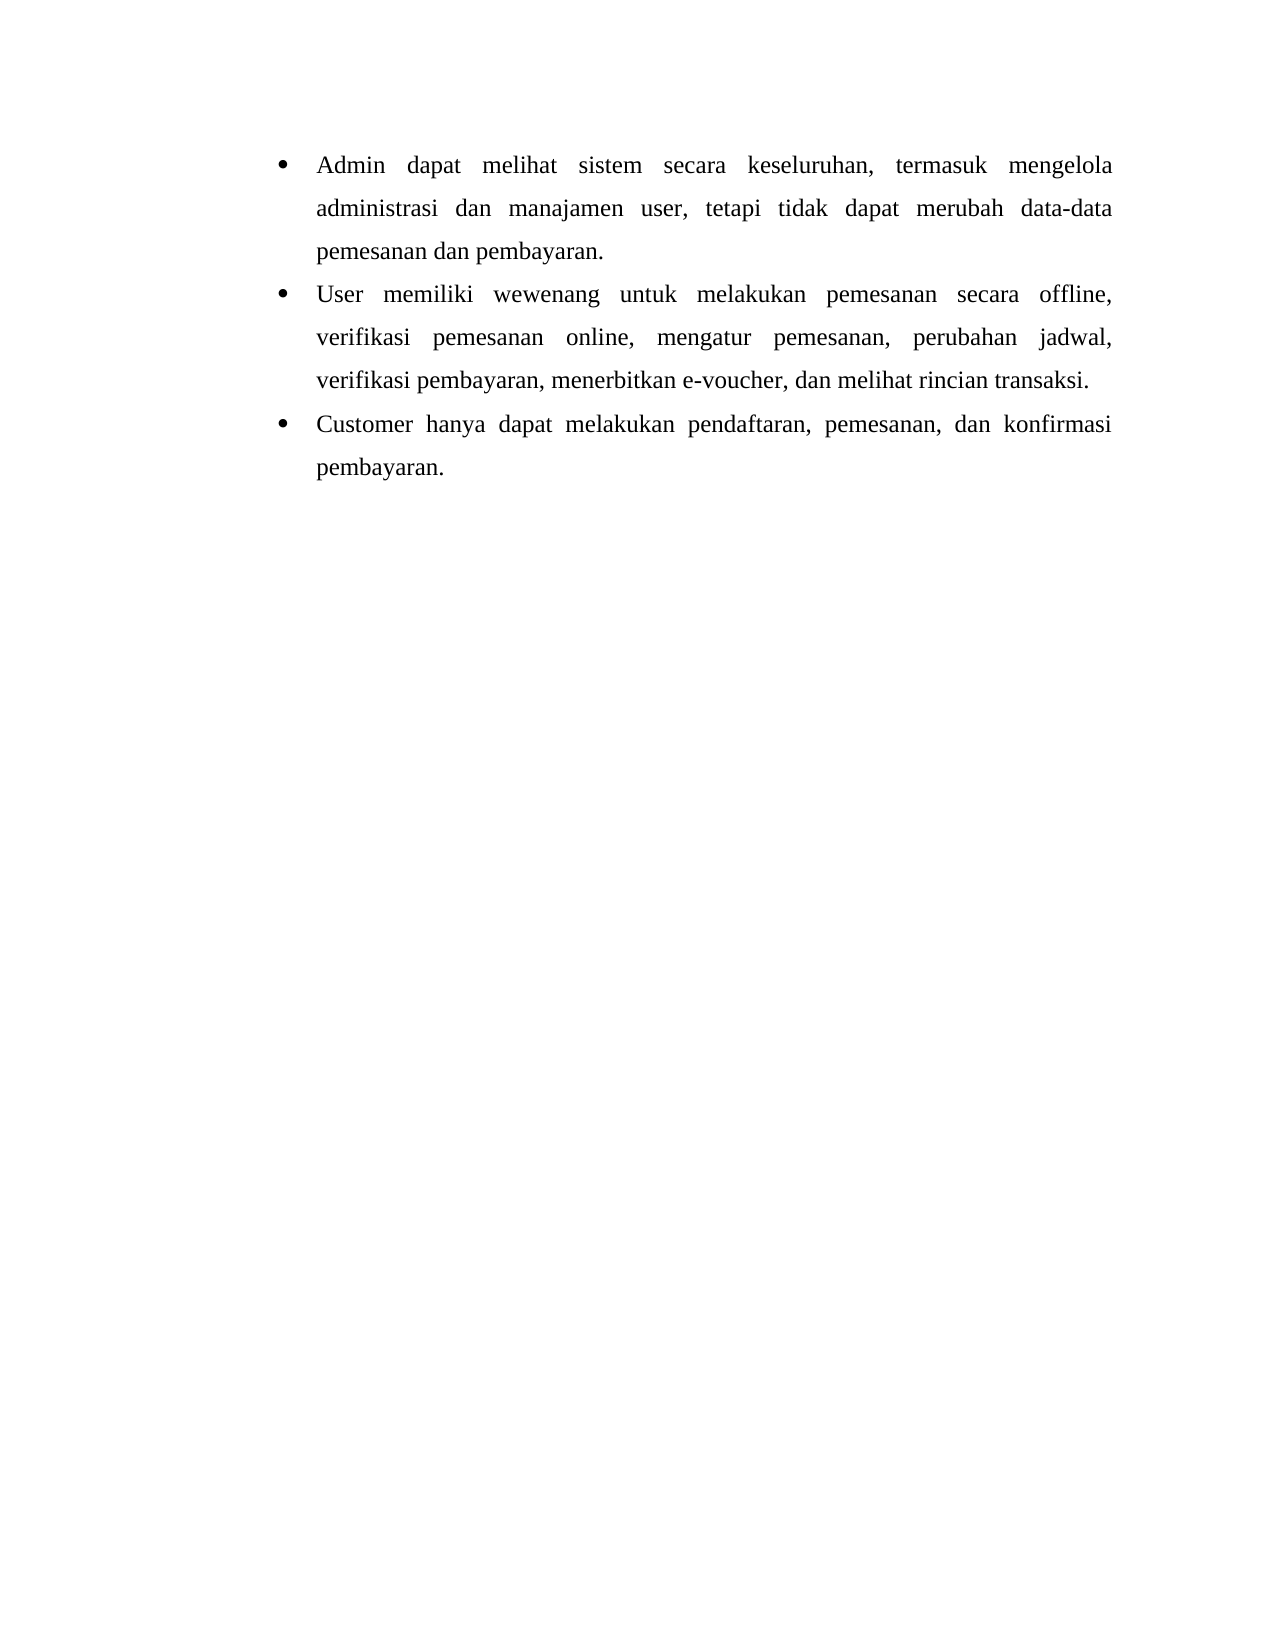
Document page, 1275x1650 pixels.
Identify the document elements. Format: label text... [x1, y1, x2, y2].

list User memiliki wewenang untuk melakukan pemesanan secara offline, verifikasi pemesanan online, mengatur pemesanan, perubahan jadwal, verifikasi pembayaran, menerbitkan e-voucher, dan melihat rincian transaksi. [278, 279, 1113, 394]
list Admin dapat melihat sistem secara keseluruhan, termasuk mengelola administrasi dan manajamen user, tetapi tidak dapat merubah data-data pemesanan dan pembayaran. [278, 150, 1113, 265]
list Customer hanya dapat melakukan pendaftaran, pemesanan, dan konfirmasi pembayaran. [278, 409, 1112, 481]
